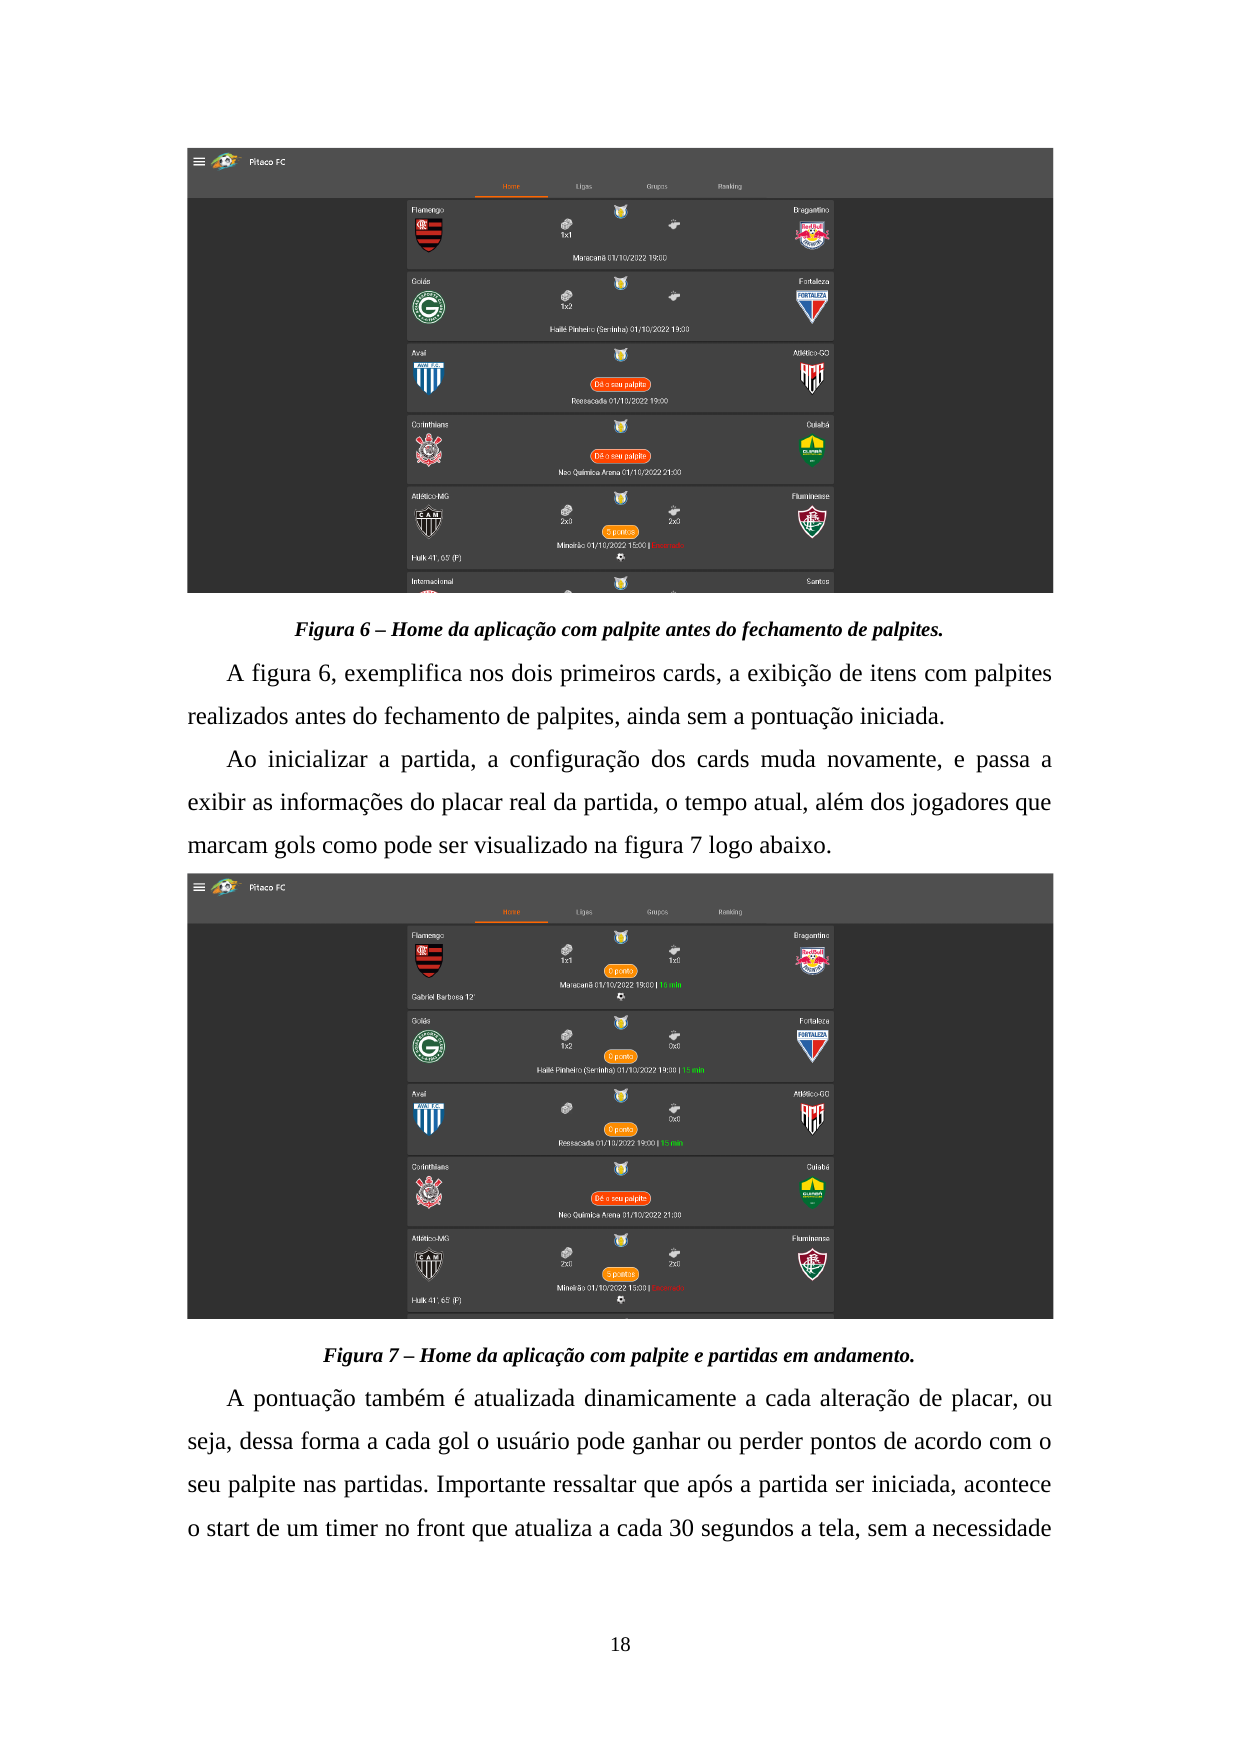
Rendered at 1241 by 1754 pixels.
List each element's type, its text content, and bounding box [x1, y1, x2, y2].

picture [187, 147, 1054, 593]
text Figura 7 – Home da aplicação com palpite e partidas em andamento. [187, 1343, 1053, 1367]
text Figura 6 – Home da aplicação com palpite antes do fechamento de palpites. [187, 617, 1053, 641]
picture [187, 873, 1054, 1319]
text Ao inicializar a partida, a configuração dos cards muda novamente, e passa a exibir as informações do placar real da partida, o tempo atual, além dos jogadores que marcam gols como pode ser visualizado na figura 7 logo abaixo. [187, 744, 1053, 859]
text A figura 6, exemplifica nos dois primeiros cards, a exibição de itens com palpites realizados antes do fechamento de palpites, ainda sem a pontuação iniciada. [187, 658, 1053, 730]
